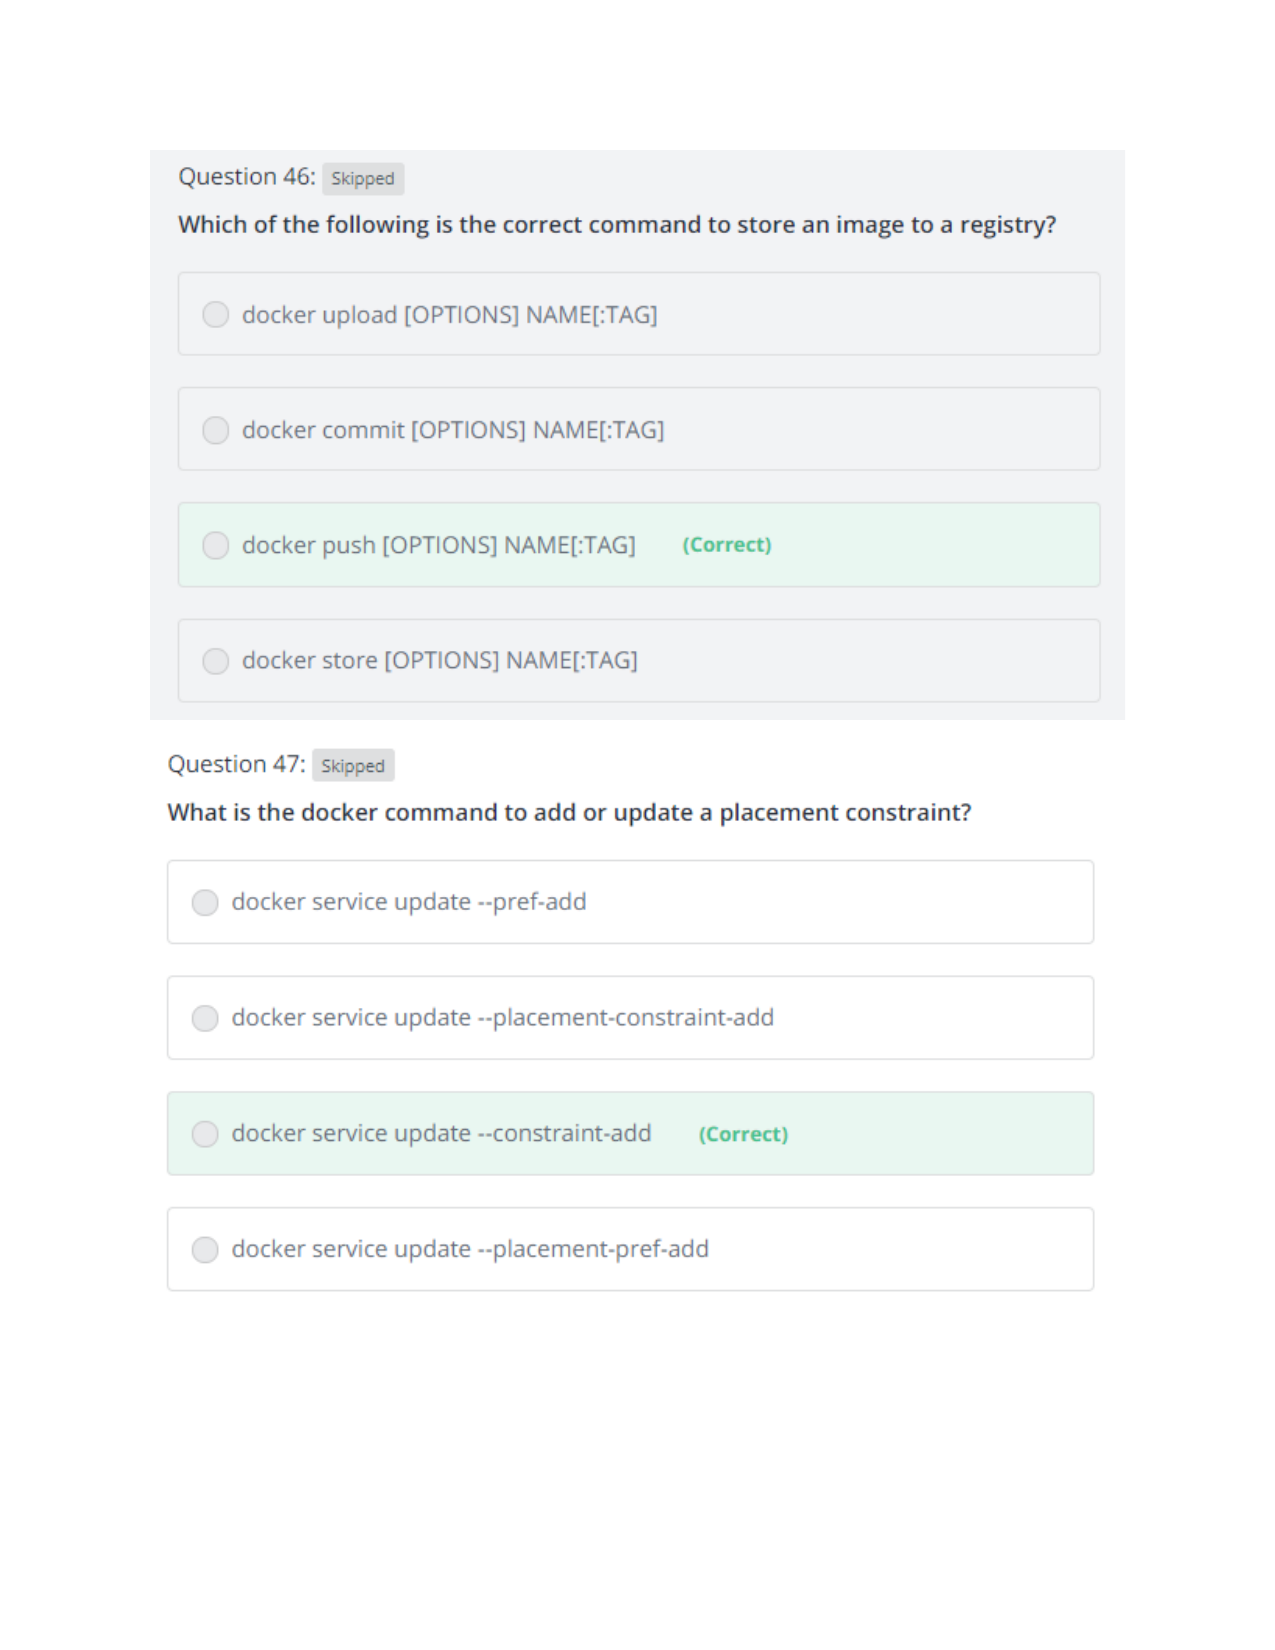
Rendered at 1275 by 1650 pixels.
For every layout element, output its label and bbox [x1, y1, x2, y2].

picture [150, 150, 1125, 720]
picture [150, 738, 1125, 1312]
